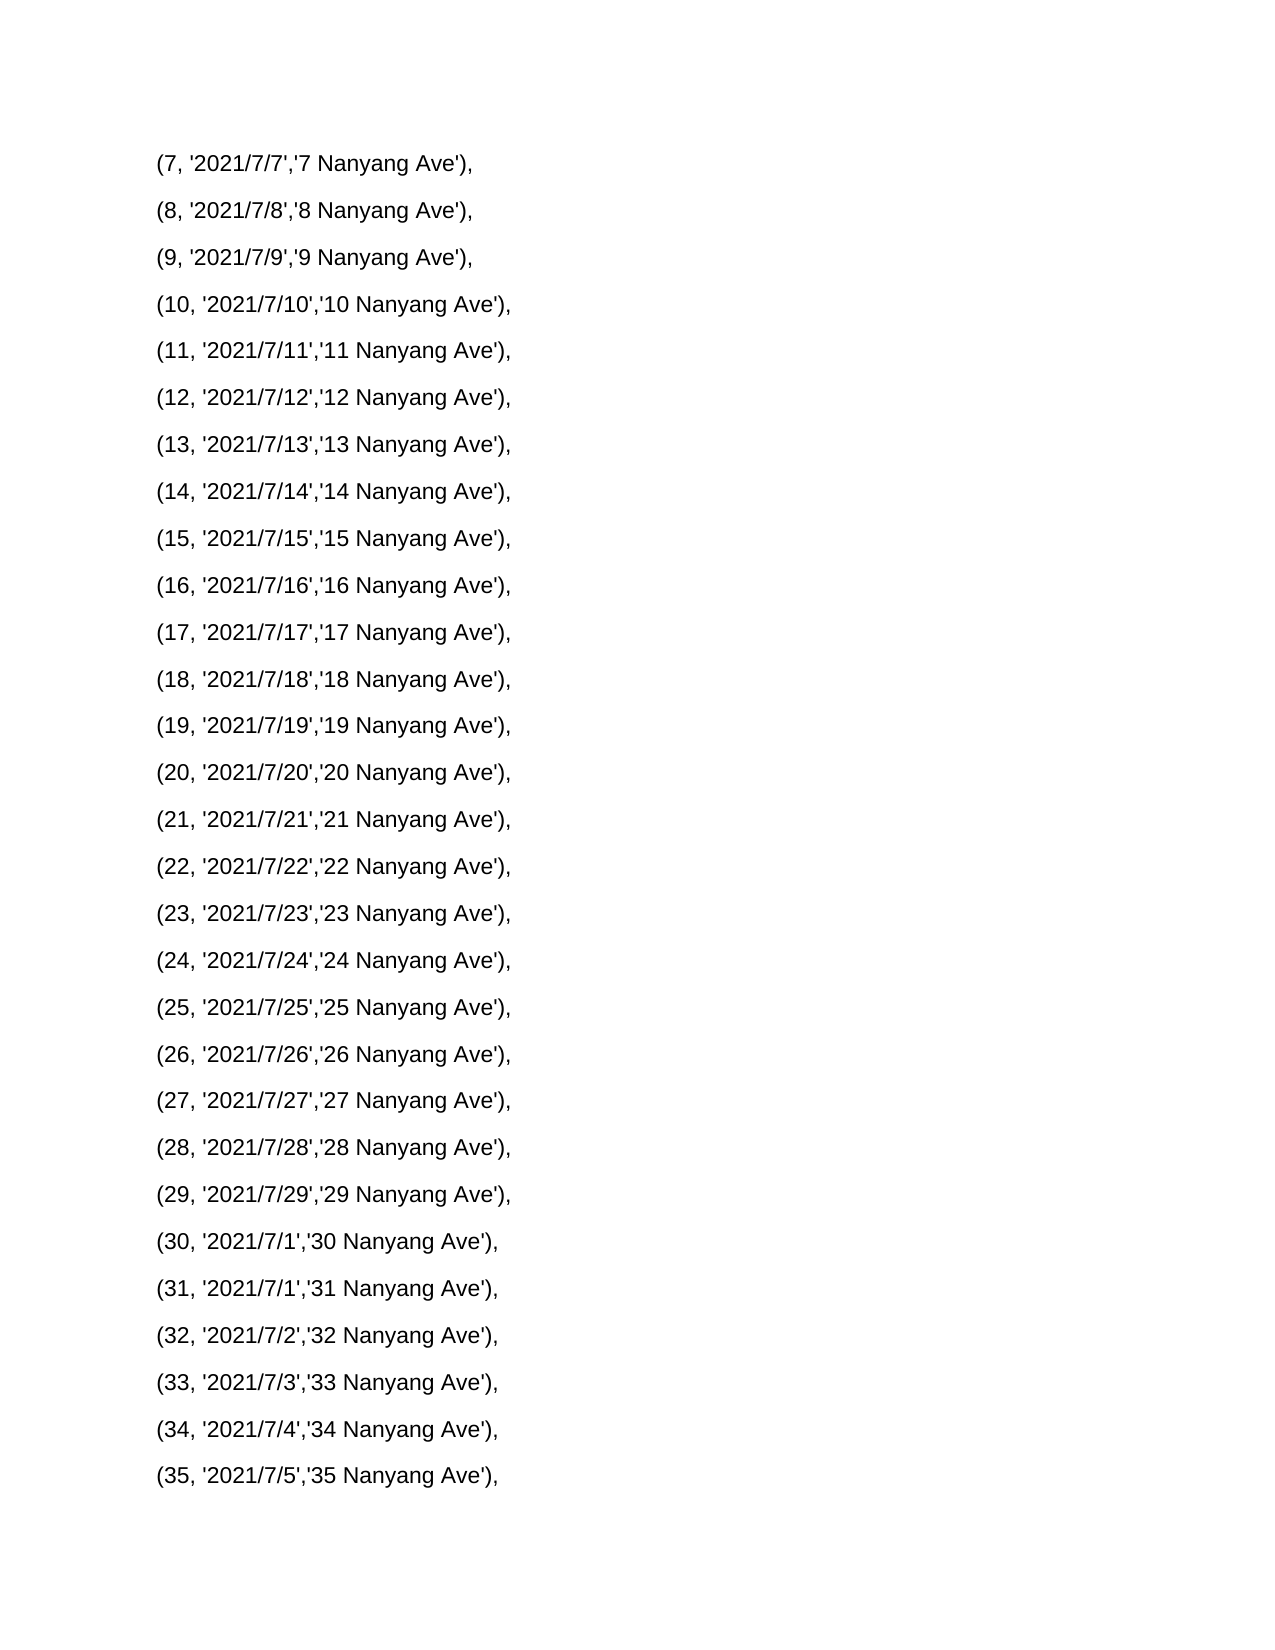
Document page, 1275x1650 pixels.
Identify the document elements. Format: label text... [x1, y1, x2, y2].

text (29, '2021/7/29','29 Nanyang Ave'), [150, 1181, 1125, 1208]
text (27, '2021/7/27','27 Nanyang Ave'), [150, 1087, 1125, 1114]
text (31, '2021/7/1','31 Nanyang Ave'), [150, 1275, 1125, 1301]
text (7, '2021/7/7','7 Nanyang Ave'), [150, 150, 1125, 176]
text (15, '2021/7/15','15 Nanyang Ave'), [150, 525, 1125, 551]
text (9, '2021/7/9','9 Nanyang Ave'), [150, 244, 1125, 270]
text (8, '2021/7/8','8 Nanyang Ave'), [150, 197, 1125, 223]
text (30, '2021/7/1','30 Nanyang Ave'), [150, 1228, 1125, 1254]
text (34, '2021/7/4','34 Nanyang Ave'), [150, 1416, 1125, 1442]
text (11, '2021/7/11','11 Nanyang Ave'), [150, 337, 1125, 364]
text (12, '2021/7/12','12 Nanyang Ave'), [150, 384, 1125, 411]
text (19, '2021/7/19','19 Nanyang Ave'), [150, 712, 1125, 739]
text (25, '2021/7/25','25 Nanyang Ave'), [150, 994, 1125, 1020]
text (35, '2021/7/5','35 Nanyang Ave'), [150, 1462, 1125, 1489]
text (18, '2021/7/18','18 Nanyang Ave'), [150, 666, 1125, 692]
text (24, '2021/7/24','24 Nanyang Ave'), [150, 947, 1125, 973]
text (10, '2021/7/10','10 Nanyang Ave'), [150, 291, 1125, 317]
text (13, '2021/7/13','13 Nanyang Ave'), [150, 431, 1125, 458]
text (26, '2021/7/26','26 Nanyang Ave'), [150, 1041, 1125, 1067]
text (32, '2021/7/2','32 Nanyang Ave'), [150, 1322, 1125, 1348]
text (28, '2021/7/28','28 Nanyang Ave'), [150, 1134, 1125, 1161]
text (20, '2021/7/20','20 Nanyang Ave'), [150, 759, 1125, 786]
text (21, '2021/7/21','21 Nanyang Ave'), [150, 806, 1125, 833]
text (16, '2021/7/16','16 Nanyang Ave'), [150, 572, 1125, 598]
text (17, '2021/7/17','17 Nanyang Ave'), [150, 619, 1125, 645]
text (22, '2021/7/22','22 Nanyang Ave'), [150, 853, 1125, 879]
text (14, '2021/7/14','14 Nanyang Ave'), [150, 478, 1125, 504]
text (33, '2021/7/3','33 Nanyang Ave'), [150, 1369, 1125, 1395]
text (23, '2021/7/23','23 Nanyang Ave'), [150, 900, 1125, 926]
